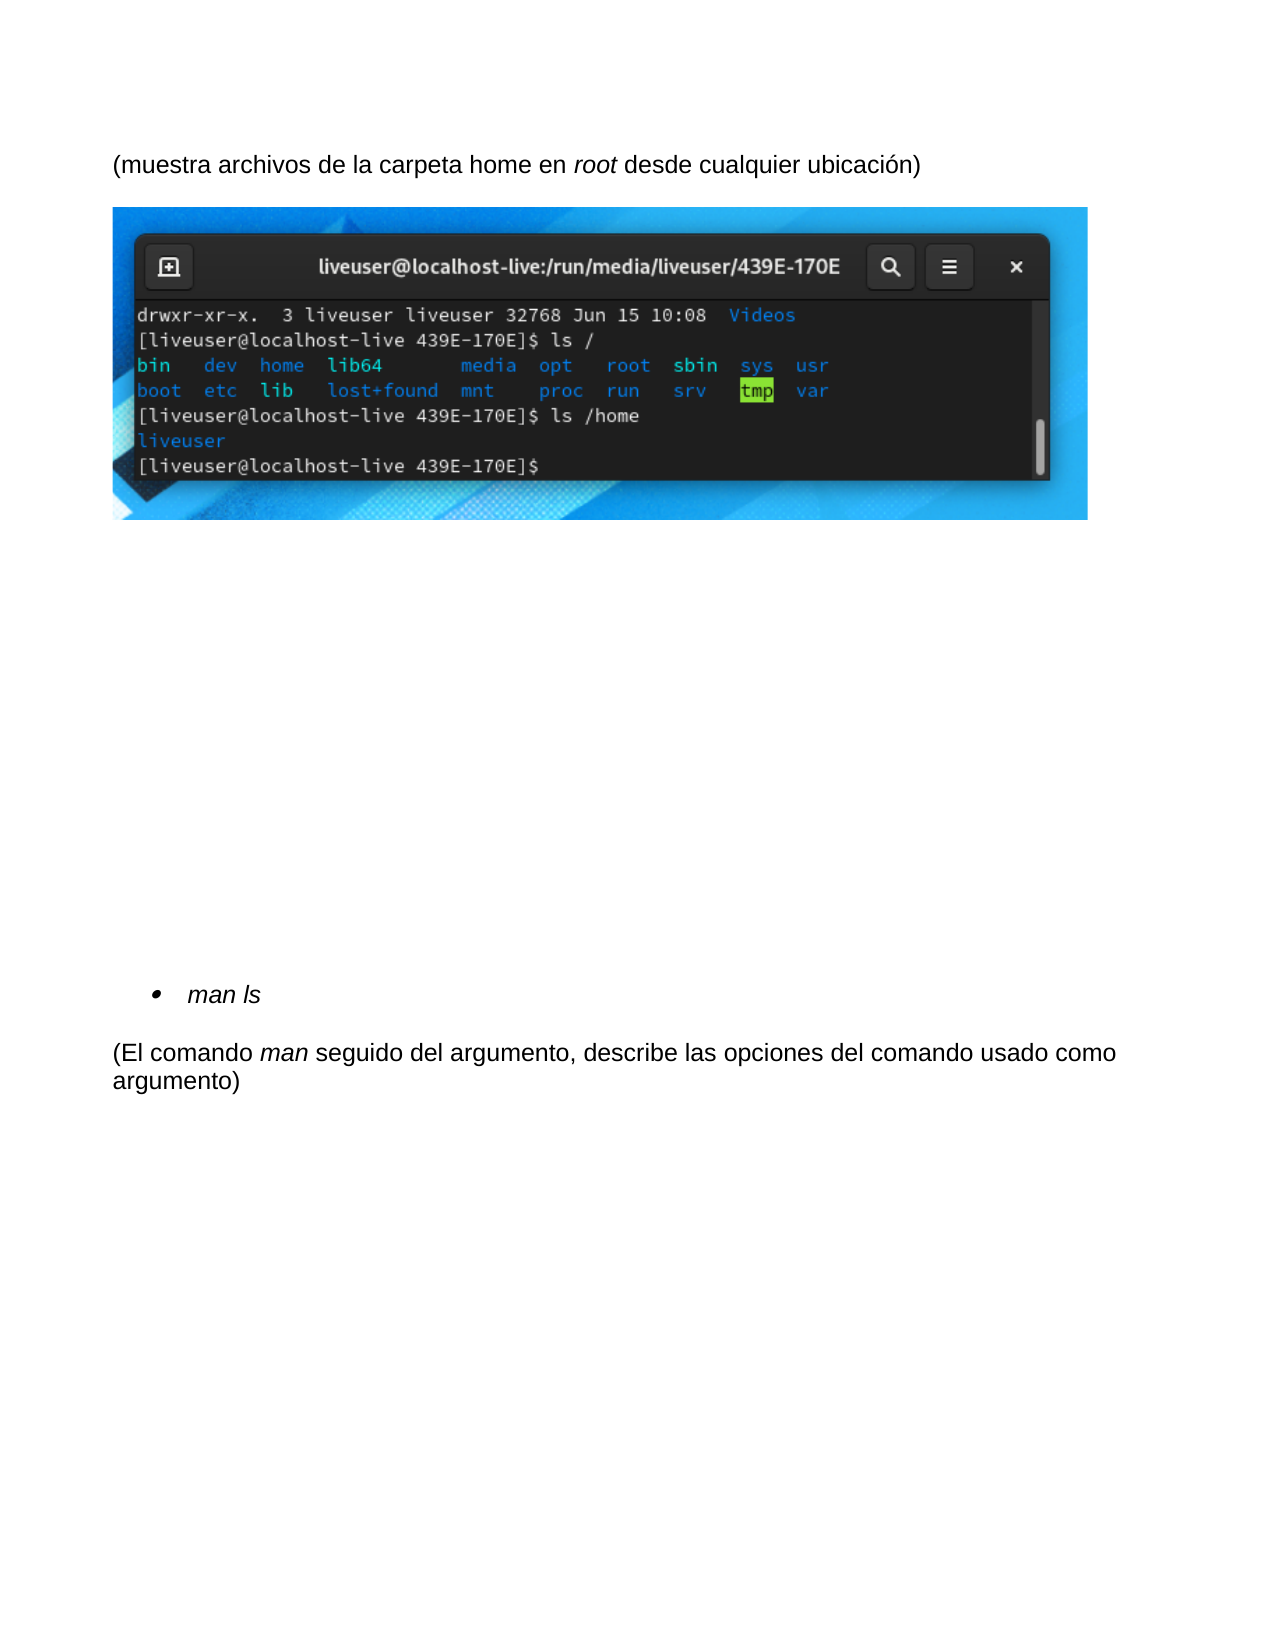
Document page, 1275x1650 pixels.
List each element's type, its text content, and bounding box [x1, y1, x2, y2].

list man ls [150, 980, 1162, 1009]
text (El comando man seguido del argumento, describe las opciones del comando usado como argumento) [112, 1037, 1162, 1095]
picture [112, 207, 1088, 520]
